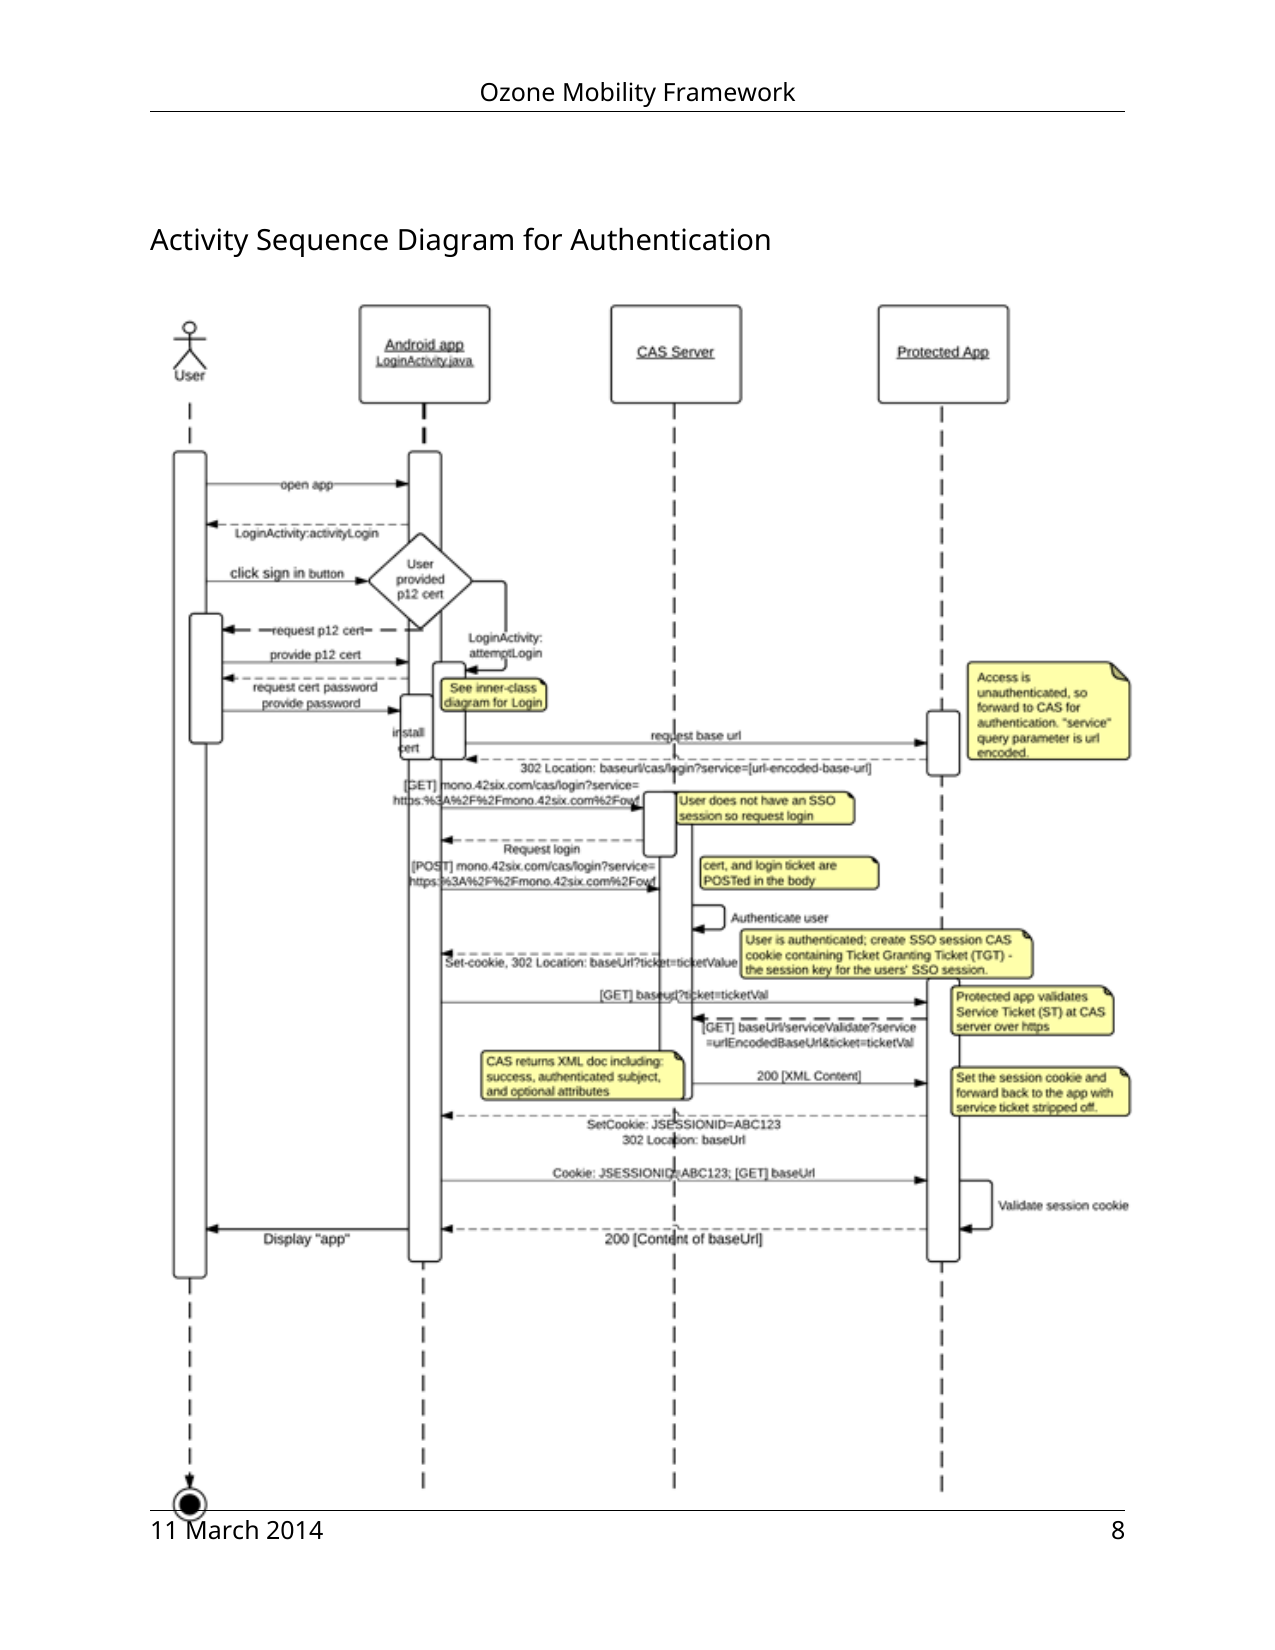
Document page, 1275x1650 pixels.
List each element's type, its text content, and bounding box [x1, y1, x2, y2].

subtitle Activity Sequence Diagram for Authentication [150, 219, 1125, 258]
picture [93, 274, 1163, 1554]
